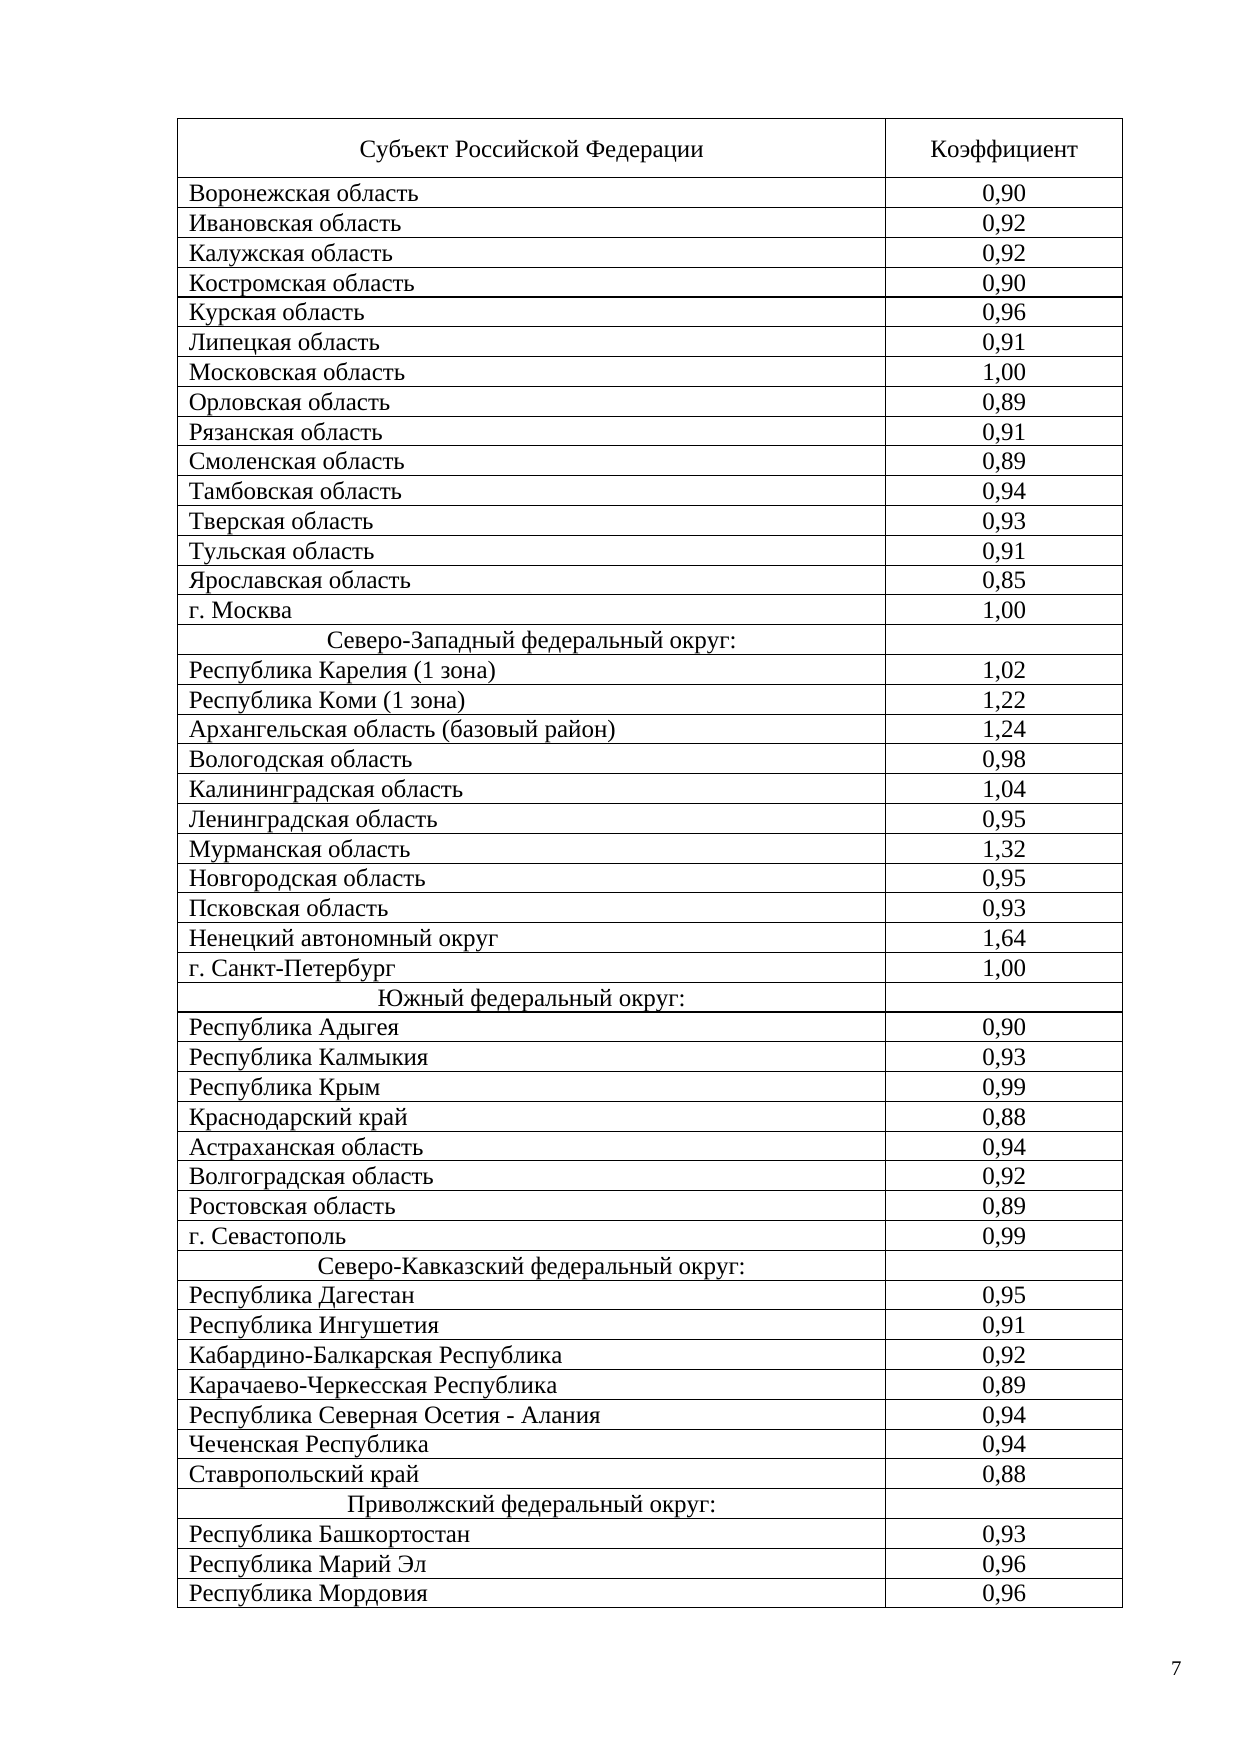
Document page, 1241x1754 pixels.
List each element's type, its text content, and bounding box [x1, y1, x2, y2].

table_cell Липецкая область [178, 327, 885, 356]
table_cell 1,32 [886, 834, 1122, 862]
table_cell Калужская область [178, 238, 885, 267]
table_cell 1,64 [886, 923, 1122, 952]
table_cell Смоленская область [178, 446, 885, 475]
table_cell Кабардино-Балкарская Республика [178, 1340, 885, 1369]
table_cell 0,95 [886, 1281, 1122, 1309]
table_cell 0,95 [886, 864, 1122, 892]
table_cell Республика Крым [178, 1072, 885, 1101]
table_cell 0,96 [886, 298, 1122, 326]
table_cell Курская область [178, 298, 885, 326]
table_cell 0,89 [886, 1191, 1122, 1220]
table_cell Республика Коми (1 зона) [178, 685, 885, 713]
table_cell 0,93 [886, 1042, 1122, 1071]
table_cell 0,91 [886, 536, 1122, 564]
table_cell [886, 983, 1122, 1011]
table_cell 0,96 [886, 1579, 1122, 1607]
table_cell 0,88 [886, 1102, 1122, 1131]
table_cell г. Севастополь [178, 1221, 885, 1250]
table_cell Ярославская область [178, 566, 885, 594]
table_cell Северо-Западный федеральный округ: [178, 625, 885, 654]
table_cell 0,98 [886, 744, 1122, 773]
table_cell Орловская область [178, 387, 885, 416]
table_cell 0,93 [886, 893, 1122, 922]
table_cell Республика Калмыкия [178, 1042, 885, 1071]
table_cell 0,99 [886, 1072, 1122, 1101]
table_cell 1,02 [886, 655, 1122, 684]
table_cell Чеченская Республика [178, 1430, 885, 1458]
table_cell 0,91 [886, 1310, 1122, 1339]
table_cell 0,99 [886, 1221, 1122, 1250]
table_header Субъект Российской Федерации [178, 119, 885, 177]
table_cell 0,88 [886, 1459, 1122, 1488]
table_cell Республика Ингушетия [178, 1310, 885, 1339]
table_cell Рязанская область [178, 417, 885, 445]
table_cell Московская область [178, 357, 885, 386]
table_cell Ставропольский край [178, 1459, 885, 1488]
table_cell 0,89 [886, 1370, 1122, 1399]
table_cell [886, 625, 1122, 654]
table_cell 0,96 [886, 1549, 1122, 1577]
table_cell Ненецкий автономный округ [178, 923, 885, 952]
table_cell 0,90 [886, 178, 1122, 207]
table_cell Краснодарский край [178, 1102, 885, 1131]
table_cell [886, 1251, 1122, 1279]
table_cell 0,92 [886, 208, 1122, 237]
table_cell Ростовская область [178, 1191, 885, 1220]
table_cell Астраханская область [178, 1132, 885, 1160]
table_header Коэффициент [886, 119, 1122, 177]
table_cell 0,92 [886, 238, 1122, 267]
table_cell 0,93 [886, 1519, 1122, 1548]
table_cell Воронежская область [178, 178, 885, 207]
table_cell 0,89 [886, 387, 1122, 416]
table_cell Республика Башкортостан [178, 1519, 885, 1548]
table_cell 1,24 [886, 715, 1122, 743]
table_cell Псковская область [178, 893, 885, 922]
table_cell Северо-Кавказский федеральный округ: [178, 1251, 885, 1279]
table_cell Республика Адыгея [178, 1013, 885, 1041]
table_cell [886, 1489, 1122, 1518]
table_cell 0,94 [886, 1430, 1122, 1458]
table_cell 0,90 [886, 268, 1122, 296]
table_cell Приволжский федеральный округ: [178, 1489, 885, 1518]
table_cell Республика Марий Эл [178, 1549, 885, 1577]
table_cell 0,90 [886, 1013, 1122, 1041]
table_cell 1,00 [886, 357, 1122, 386]
table_cell Вологодская область [178, 744, 885, 773]
table_cell 0,93 [886, 506, 1122, 535]
table_cell 0,95 [886, 804, 1122, 833]
table_cell 0,94 [886, 476, 1122, 505]
table_cell 0,89 [886, 446, 1122, 475]
table_cell Архангельская область (базовый район) [178, 715, 885, 743]
table_cell г. Санкт-Петербург [178, 953, 885, 982]
table_cell Ленинградская область [178, 804, 885, 833]
table_cell 1,00 [886, 953, 1122, 982]
table_cell г. Москва [178, 595, 885, 624]
table_cell Республика Северная Осетия - Алания [178, 1400, 885, 1428]
table_cell 0,94 [886, 1400, 1122, 1428]
table_cell 0,85 [886, 566, 1122, 594]
table_cell 0,92 [886, 1340, 1122, 1369]
table_cell 1,04 [886, 774, 1122, 803]
table_cell 0,92 [886, 1161, 1122, 1190]
table_cell Новгородская область [178, 864, 885, 892]
table_cell Мурманская область [178, 834, 885, 862]
table_cell Ивановская область [178, 208, 885, 237]
table_cell Костромская область [178, 268, 885, 296]
table_cell 1,00 [886, 595, 1122, 624]
table_cell Южный федеральный округ: [178, 983, 885, 1011]
table_cell 0,91 [886, 417, 1122, 445]
table_cell Тамбовская область [178, 476, 885, 505]
table_cell Республика Дагестан [178, 1281, 885, 1309]
table_cell Республика Мордовия [178, 1579, 885, 1607]
table_cell 0,91 [886, 327, 1122, 356]
table_cell Карачаево-Черкесская Республика [178, 1370, 885, 1399]
table_cell 0,94 [886, 1132, 1122, 1160]
table_cell 1,22 [886, 685, 1122, 713]
table_cell Тверская область [178, 506, 885, 535]
table_cell Республика Карелия (1 зона) [178, 655, 885, 684]
table_cell Калининградская область [178, 774, 885, 803]
table_cell Тульская область [178, 536, 885, 564]
table_cell Волгоградская область [178, 1161, 885, 1190]
